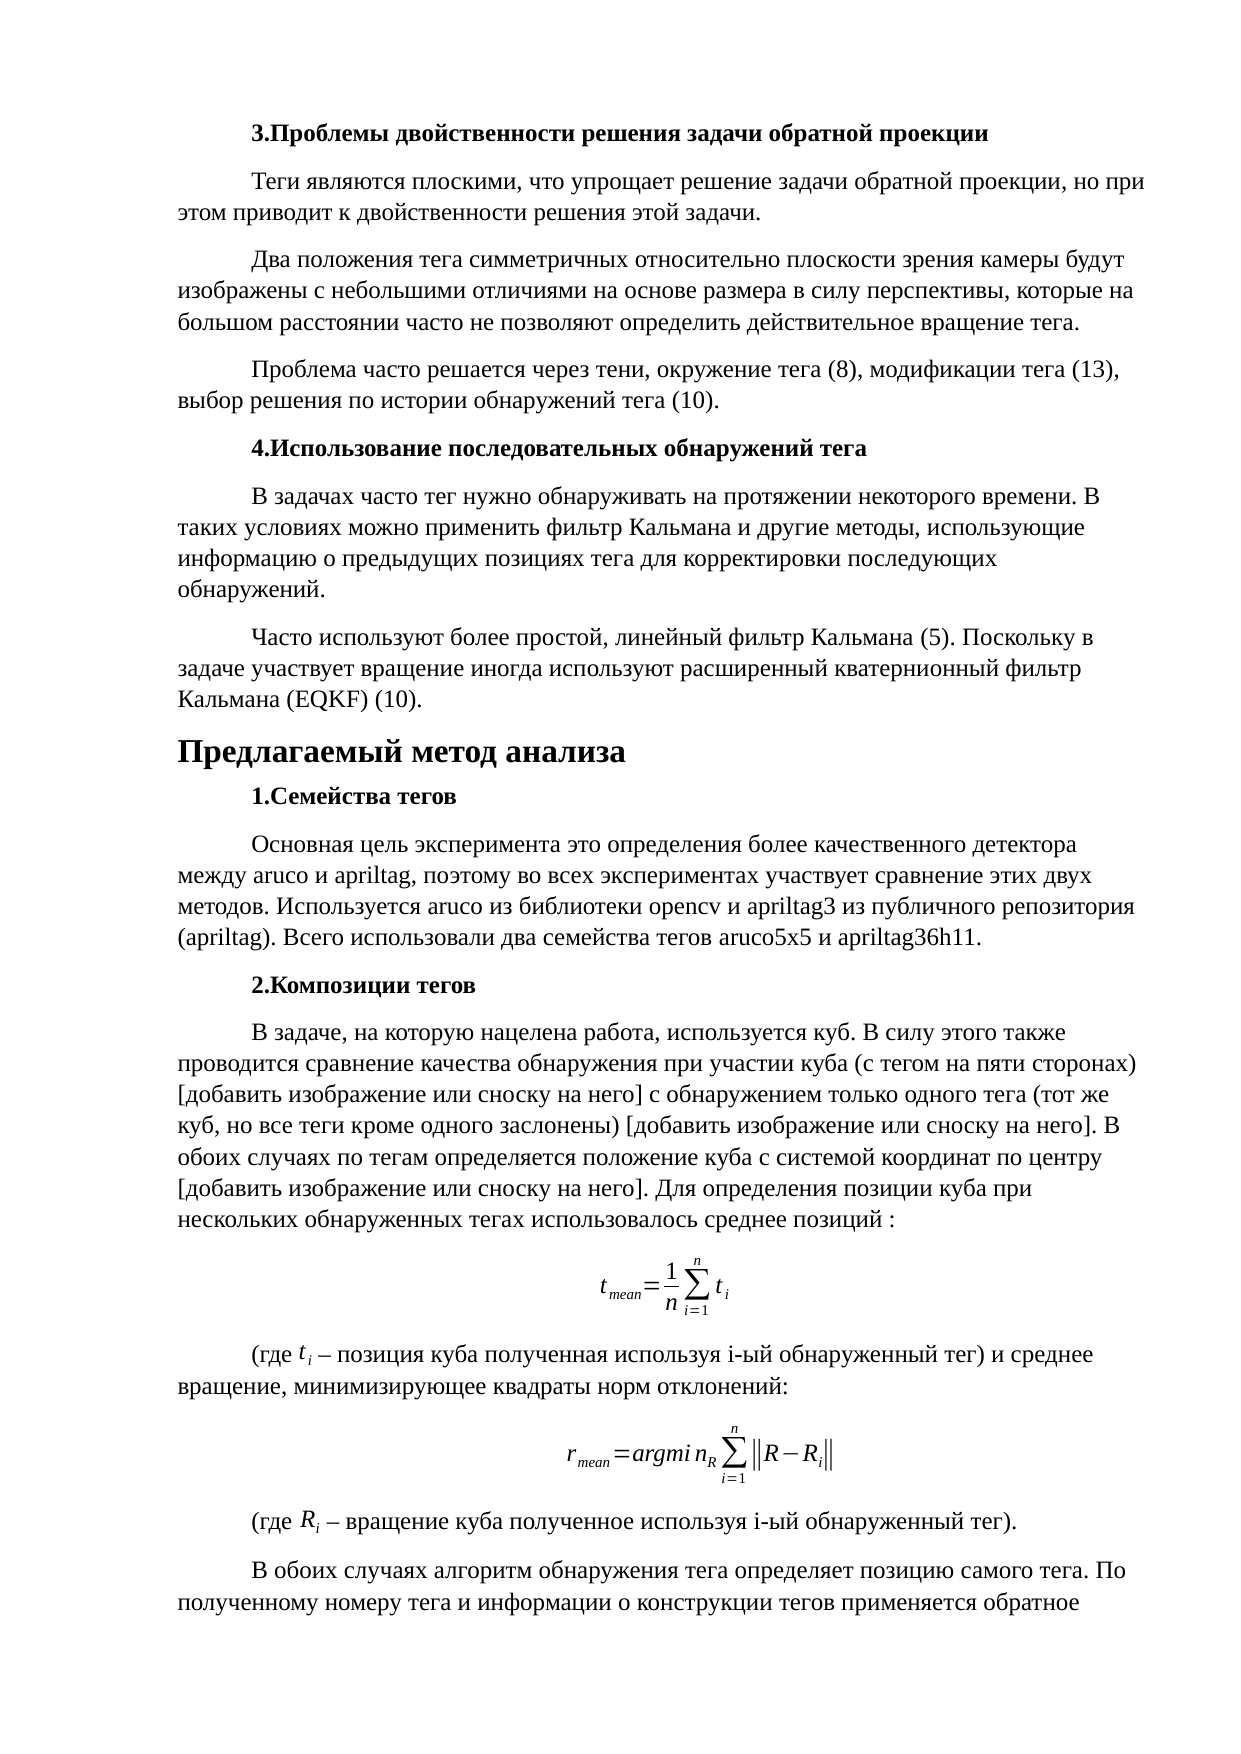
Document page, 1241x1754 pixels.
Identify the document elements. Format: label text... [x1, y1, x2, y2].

text 4.Использование последовательных обнаружений тега [177, 433, 1152, 462]
text Два положения тега симметричных относительно плоскости зрения камеры будут изображены с небольшими отличиями на основе размера в силу перспективы, которые на большом расстоянии часто не позволяют определить действительное вращение тега. [177, 244, 1152, 335]
text В задаче, на которую нацелена работа, используется куб. В силу этого также проводится сравнение качества обнаружения при участии куба (с тегом на пяти сторонах) [добавить изображение или сноску на него] с обнаружением только одного тега (тот же куб, но все теги кроме одного заслонены) [добавить изображение или сноску на него]. В обоих случаях по тегам определяется положение куба с системой координат по центру [добавить изображение или сноску на него]. Для определения позиции куба при нескольких обнаруженных тегах использовалось среднее позиций : [177, 1017, 1152, 1232]
text 3.Проблемы двойственности решения задачи обратной проекции [177, 118, 1152, 147]
text (где – позиция куба полученная используя i-ый обнаруженный тег) и среднее вращение, минимизирующее квадраты норм отклонений: [177, 1338, 1152, 1400]
text Основная цель эксперимента это определения более качественного детектора между aruco и apriltag, поэтому во всех экспериментах участвует сравнение этих двух методов. Используется aruco из библиотеки opencv и apriltag3 из публичного репозитория . Всего использовали два семейства тегов aruco5x5 и apriltag36h11. [177, 829, 1152, 951]
subtitle Предлагаемый метод анализа [177, 731, 1152, 770]
text 2.Композиции тегов [177, 970, 1152, 998]
text Теги являются плоскими, что упрощает решение задачи обратной проекции, но при этом приводит к двойственности решения этой задачи. [177, 166, 1152, 226]
text Часто используют более простой, линейный фильтр Кальмана . Поскольку в задаче участвует вращение иногда используют расширенный кватернионный фильтр Кальмана (EQKF) . [177, 622, 1152, 712]
text В задачах часто тег нужно обнаруживать на протяжении некоторого времени. В таких условиях можно применить фильтр Кальмана и другие методы, использующие информацию о предыдущих позициях тега для корректировки последующих обнаружений. [177, 481, 1152, 603]
text (где – вращение куба полученное используя i-ый обнаруженный тег). [177, 1505, 1152, 1537]
text Проблема часто решается через тени, окружение тега , модификации тега , выбор решения по истории обнаружений тега . [177, 354, 1152, 414]
text 1.Семейства тегов [177, 781, 1152, 810]
